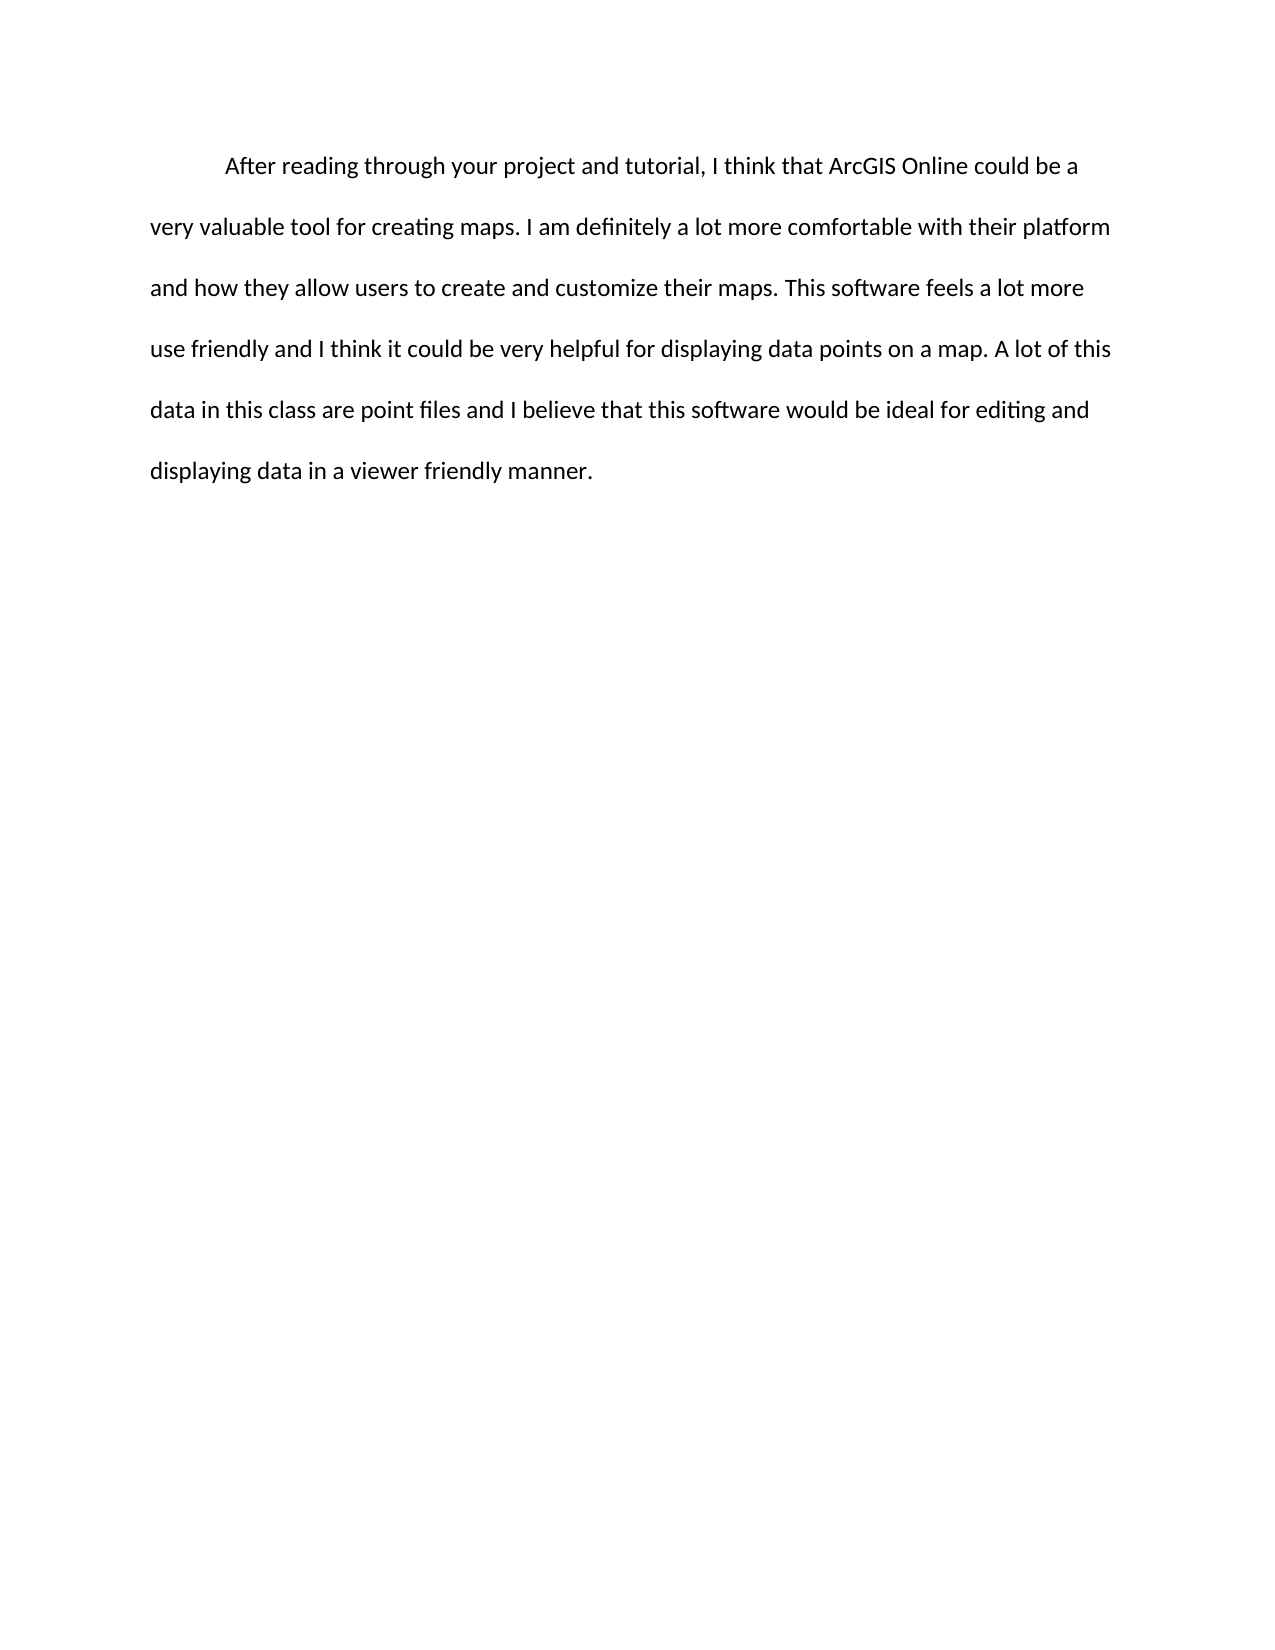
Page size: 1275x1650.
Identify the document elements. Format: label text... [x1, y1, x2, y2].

text After reading through your project and tutorial, I think that ArcGIS Online could be a very valuable tool for creating maps. I am definitely a lot more comfortable with their platform and how they allow users to create and customize their maps. This software feels a lot more use friendly and I think it could be very helpful for displaying data points on a map. A lot of this data in this class are point files and I believe that this software would be ideal for editing and displaying data in a viewer friendly manner. [150, 150, 1125, 486]
